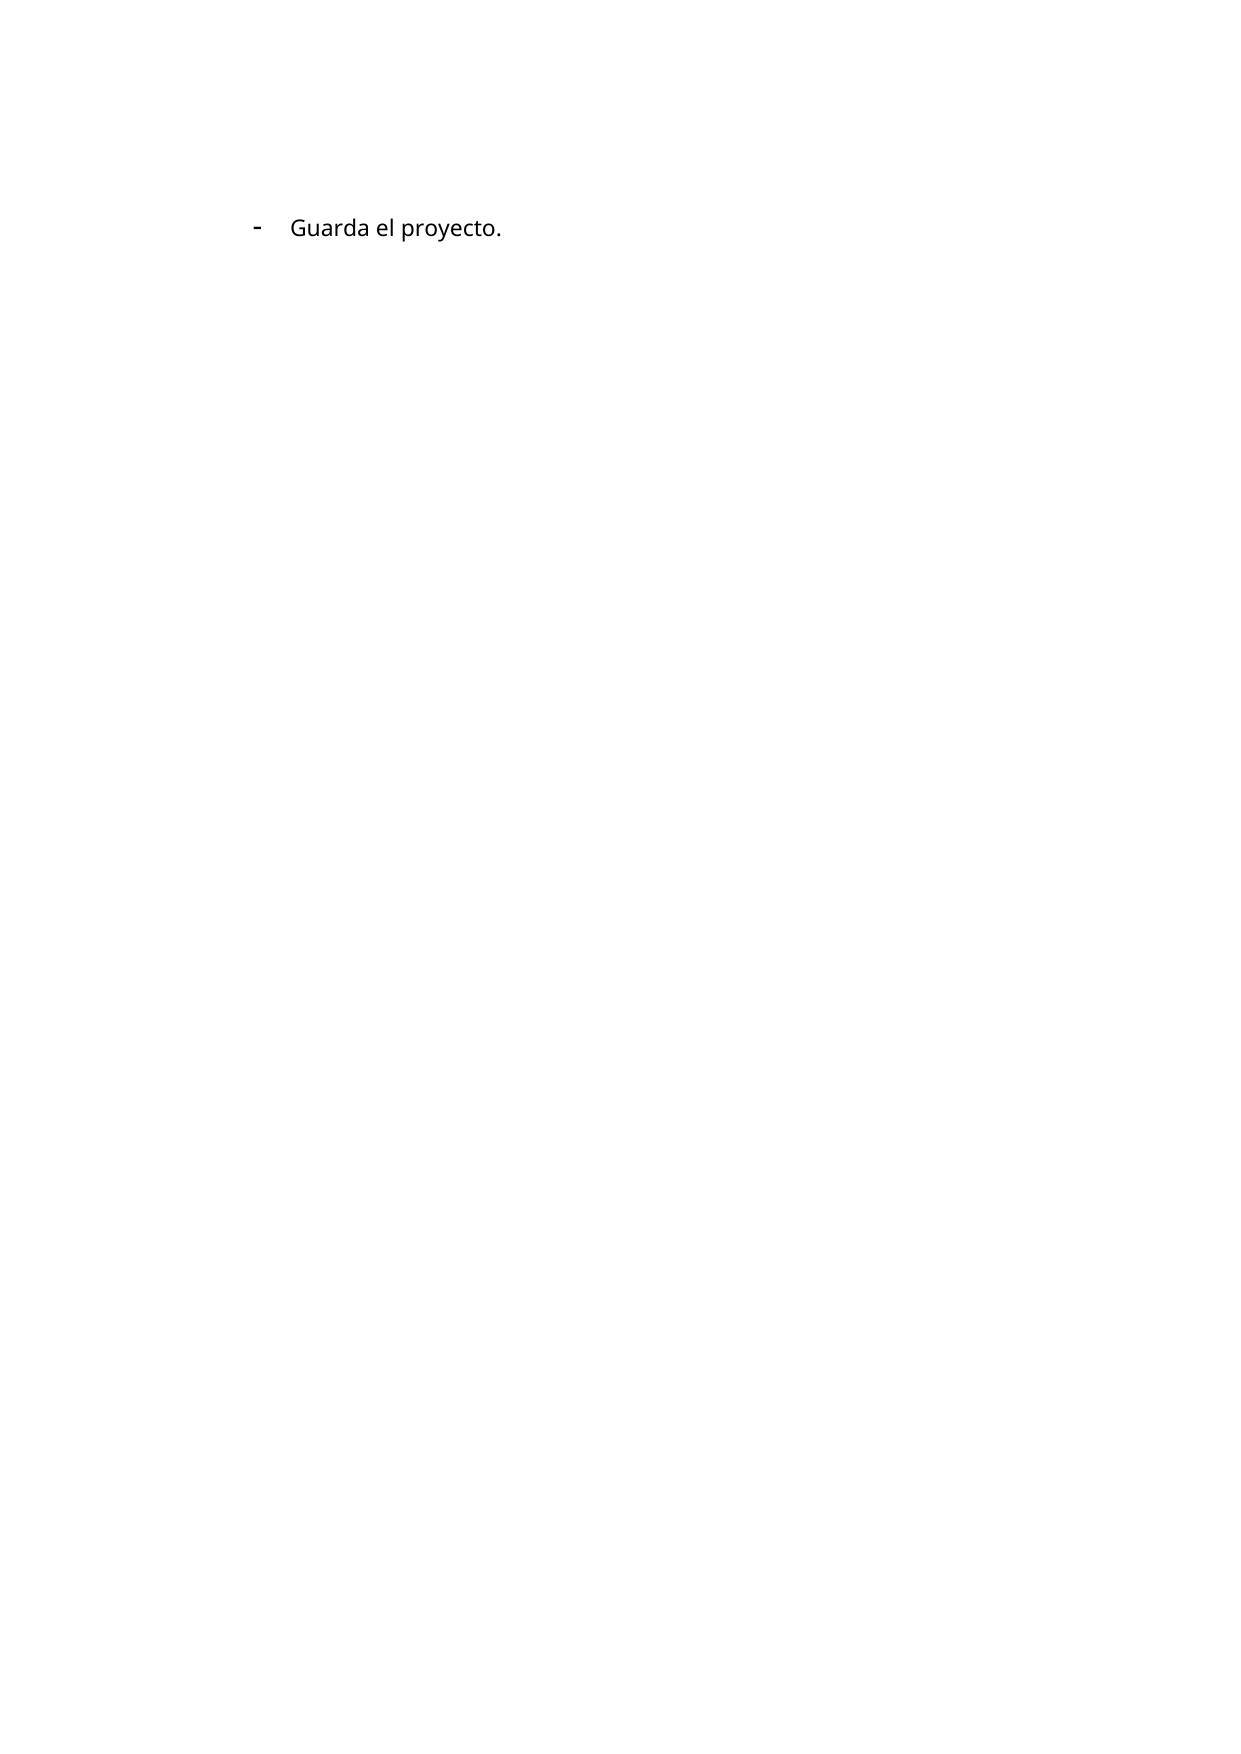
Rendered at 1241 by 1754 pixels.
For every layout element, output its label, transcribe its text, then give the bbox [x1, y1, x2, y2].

list Guarda el proyecto. [252, 204, 1078, 246]
